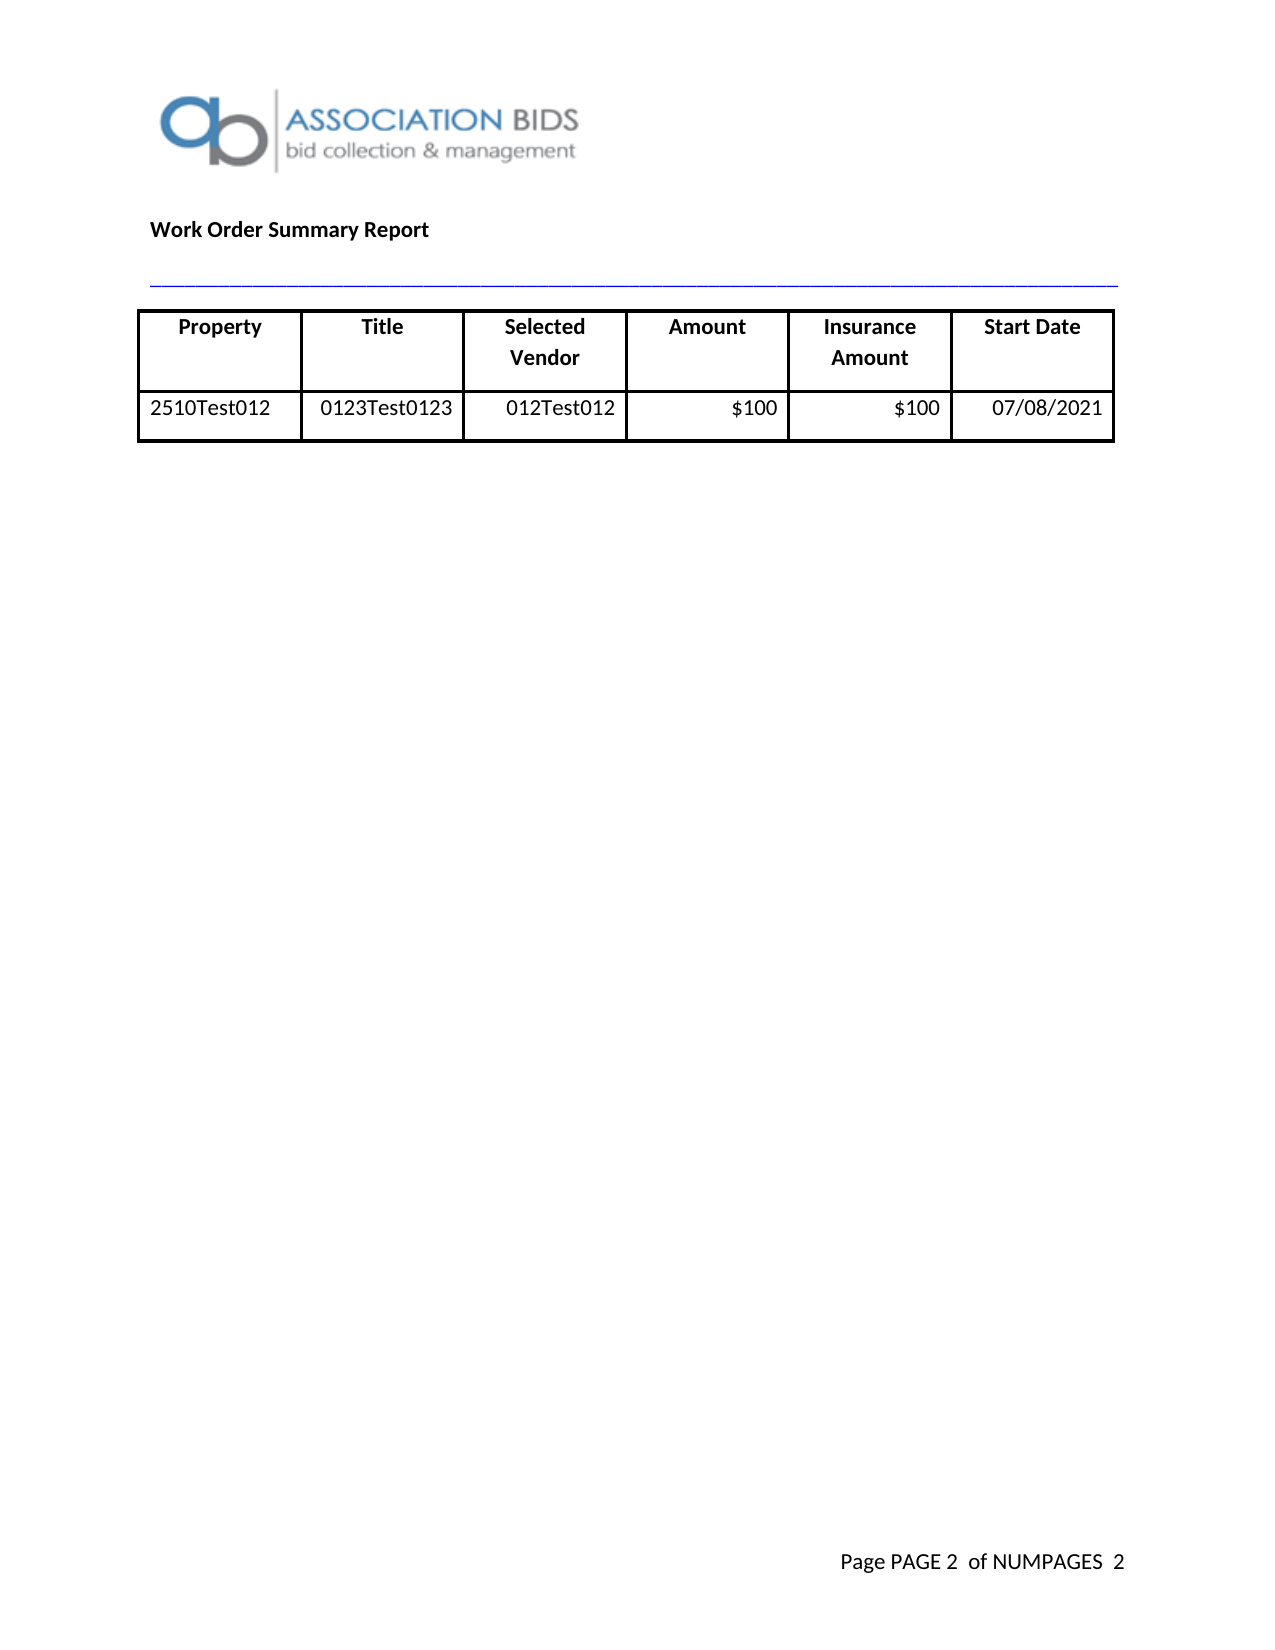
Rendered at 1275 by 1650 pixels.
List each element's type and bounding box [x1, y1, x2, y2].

picture [150, 75, 589, 188]
